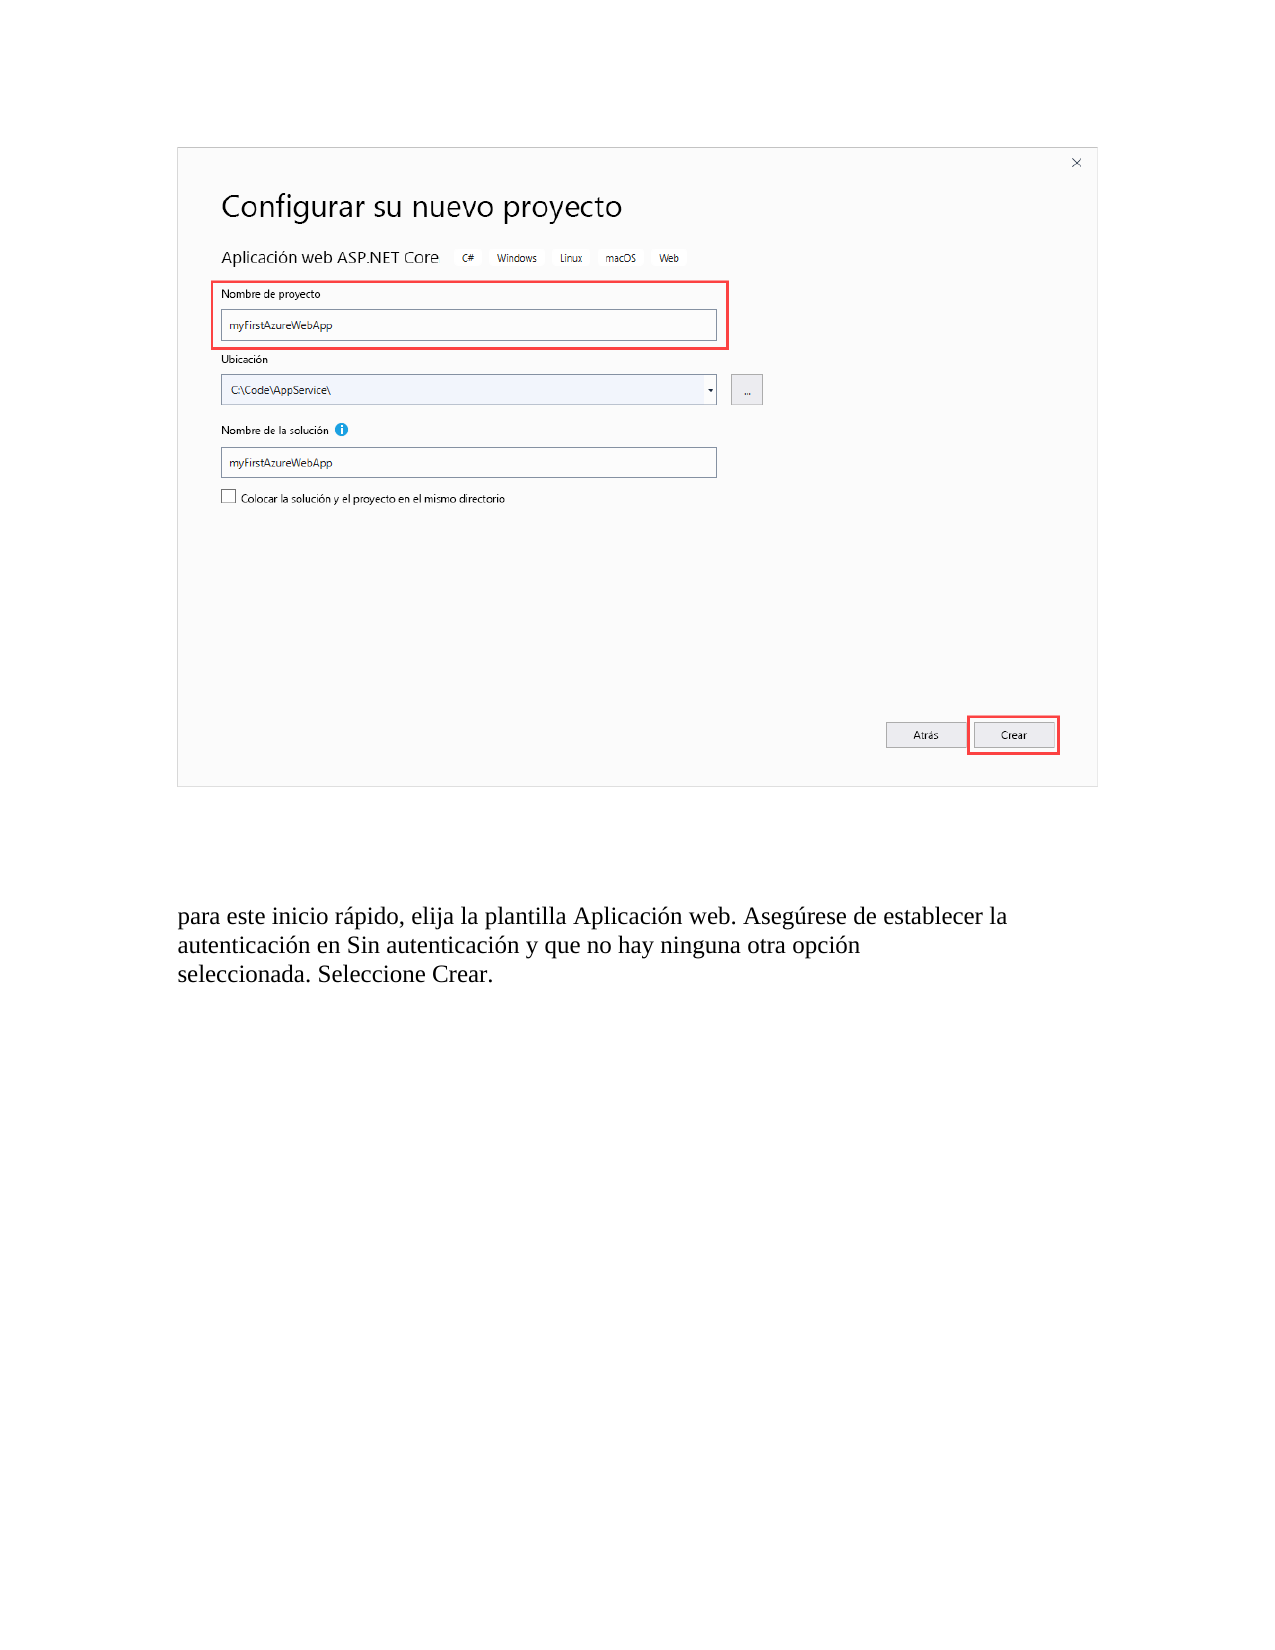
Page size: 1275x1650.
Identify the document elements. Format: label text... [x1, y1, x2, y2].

text para este inicio rápido, elija la plantilla Aplicación web. Asegúrese de establecer la autenticación en Sin autenticación y que no hay ninguna otra opción seleccionada. Seleccione Crear. [177, 901, 1098, 988]
picture [177, 147, 1098, 787]
